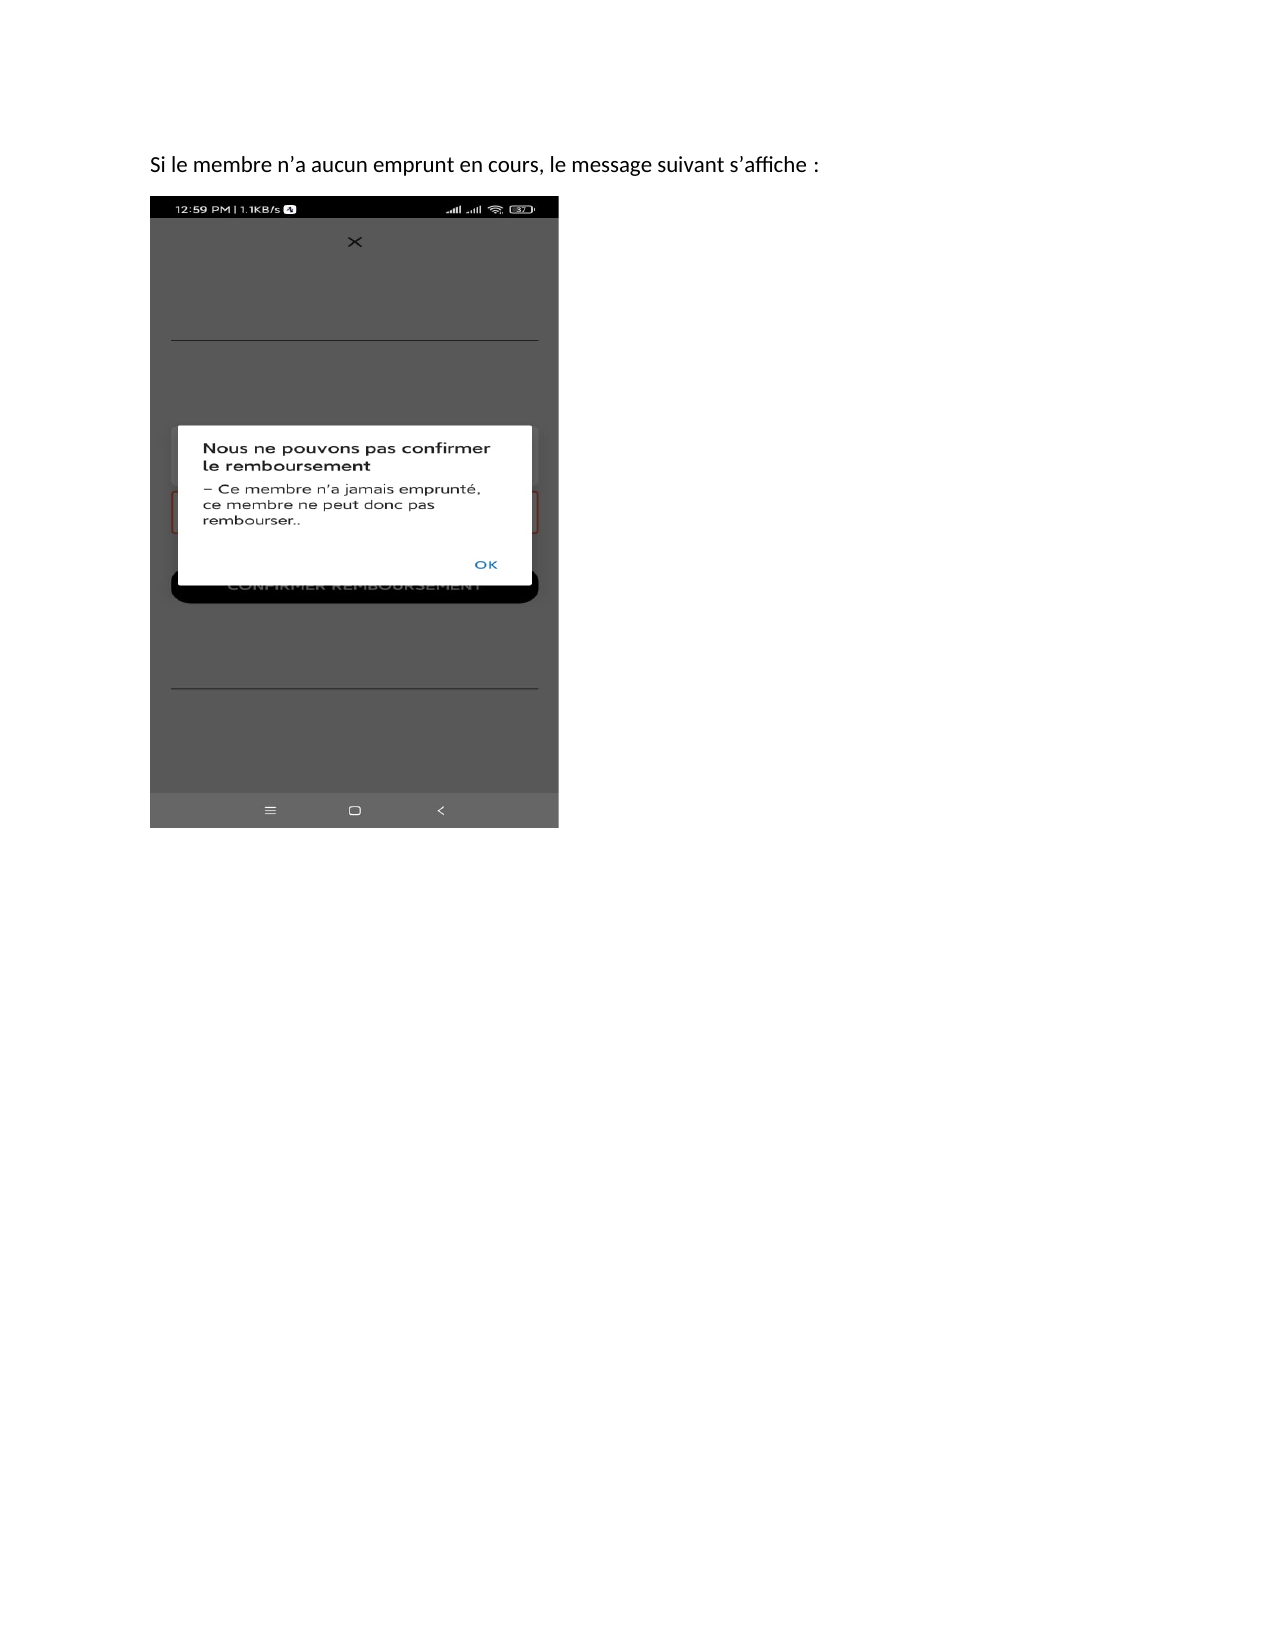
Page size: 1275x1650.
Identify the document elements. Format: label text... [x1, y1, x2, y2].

text Si le membre n’a aucun emprunt en cours, le message suivant s’affiche : [150, 150, 1125, 178]
picture [150, 196, 559, 828]
